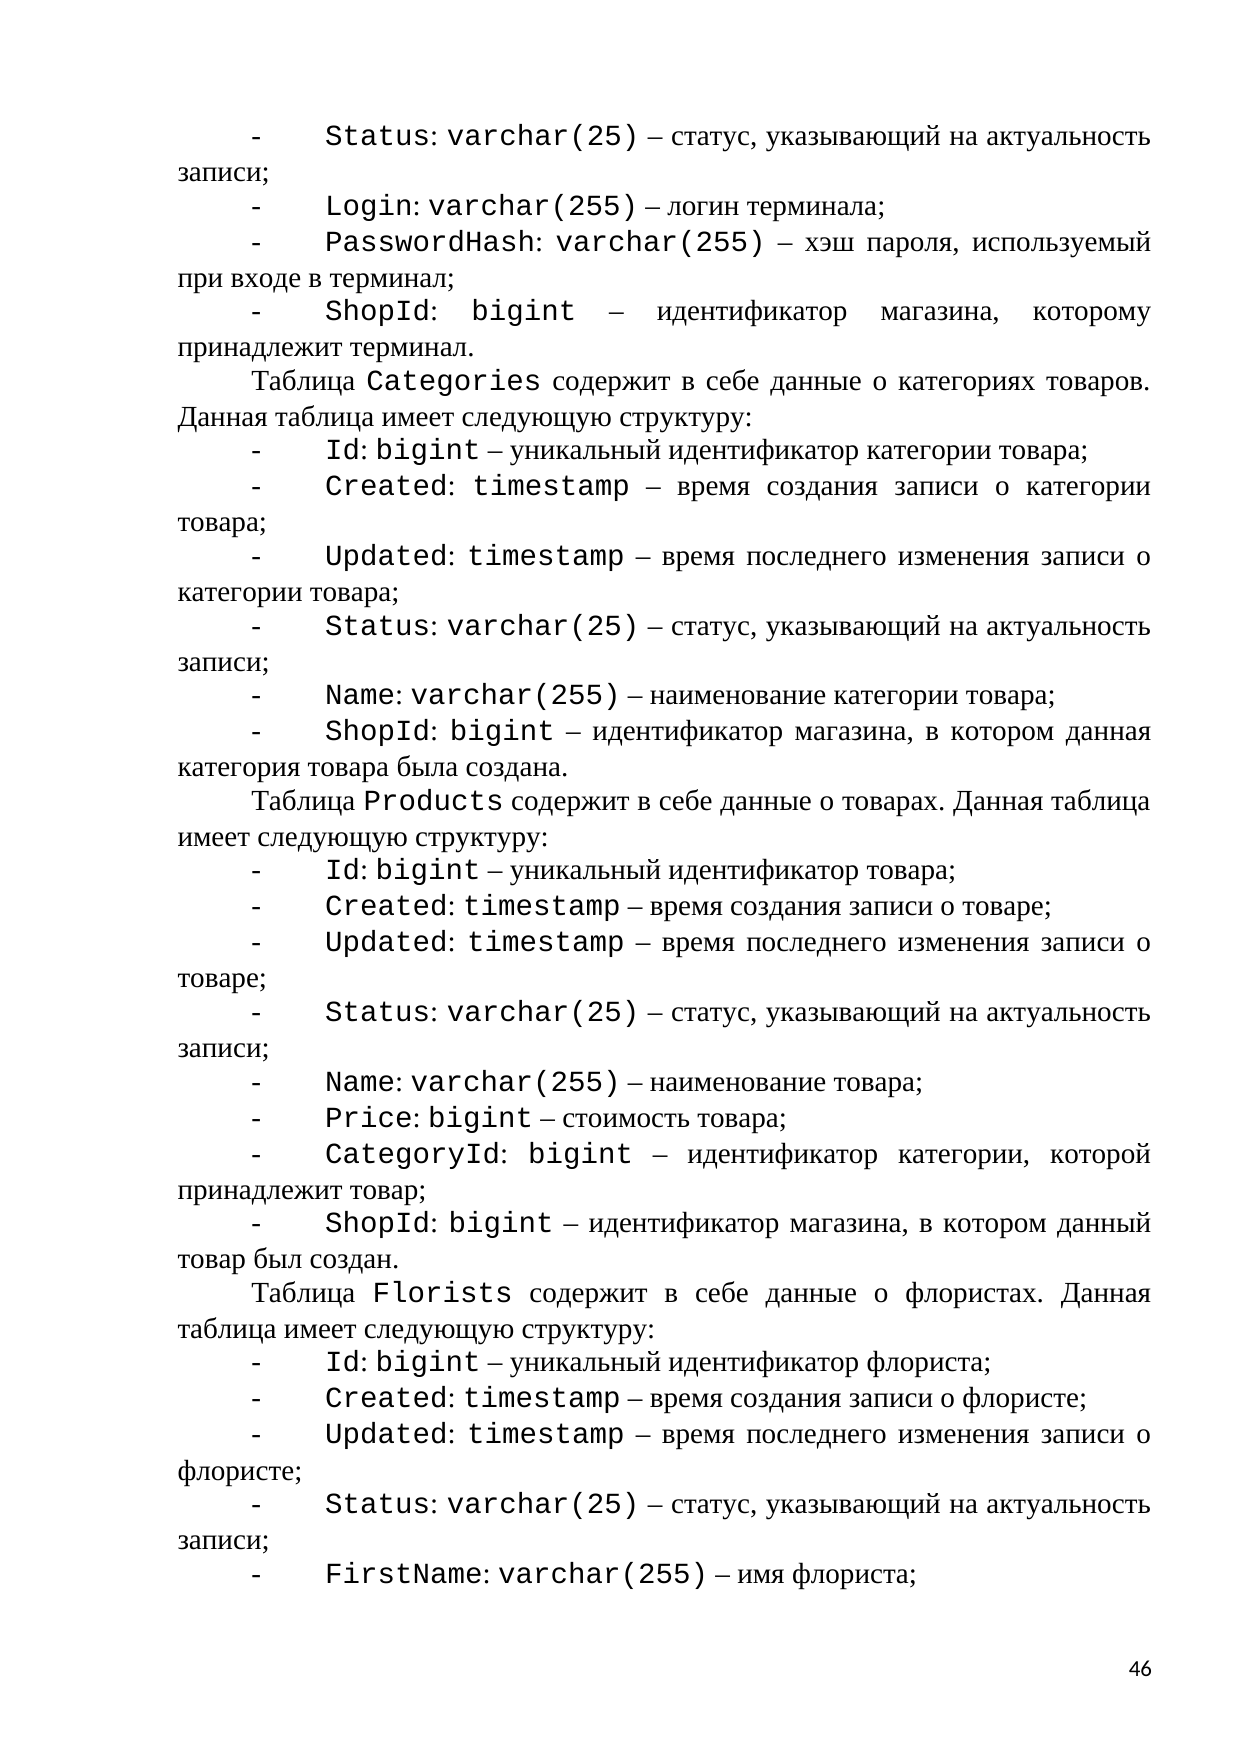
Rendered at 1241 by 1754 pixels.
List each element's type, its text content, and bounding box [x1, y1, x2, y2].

list Name: varchar(255) – наименование категории товара; [177, 677, 1152, 713]
list Status: varchar(25) – статус, указывающий на актуальность записи; [177, 118, 1152, 188]
list FirstName: varchar(255) – имя флориста; [177, 1556, 1152, 1592]
list ShopId: bigint – идентификатор магазина, которому принадлежит терминал. [177, 293, 1152, 363]
list ShopId: bigint – идентификатор магазина, в котором данный товар был создан. [177, 1205, 1152, 1275]
list Price: bigint – стоимость товара; [177, 1100, 1152, 1136]
list Updated: timestamp – время последнего изменения записи о товаре; [177, 924, 1152, 994]
list Status: varchar(25) – статус, указывающий на актуальность записи; [177, 1486, 1152, 1556]
list ShopId: bigint – идентификатор магазина, в котором данная категория товара была создана. [177, 713, 1152, 783]
list Name: varchar(255) – наименование товара; [177, 1064, 1152, 1100]
list PasswordHash: varchar(255) – хэш пароля, используемый при входе в терминал; [177, 224, 1152, 293]
text Таблица Florists содержит в себе данные о флористах. Данная таблица имеет следующую структуру: [177, 1275, 1152, 1344]
list CategoryId: bigint – идентификатор категории, которой принадлежит товар; [177, 1136, 1152, 1205]
list Updated: timestamp – время последнего изменения записи о флористе; [177, 1417, 1152, 1486]
list Created: timestamp – время создания записи о категории товара; [177, 468, 1152, 538]
list Login: varchar(255) – логин терминала; [177, 188, 1152, 224]
text Таблица Products содержит в себе данные о товарах. Данная таблица имеет следующую структуру: [177, 783, 1152, 852]
list Id: bigint – уникальный идентификатор категории товара; [177, 432, 1152, 468]
text Таблица Categories содержит в себе данные о категориях товаров. Данная таблица имеет следующую структуру: [177, 363, 1152, 432]
list Status: varchar(25) – статус, указывающий на актуальность записи; [177, 994, 1152, 1064]
list Status: varchar(25) – статус, указывающий на актуальность записи; [177, 608, 1152, 677]
list Id: bigint – уникальный идентификатор товара; [177, 852, 1152, 888]
list Id: bigint – уникальный идентификатор флориста; [177, 1344, 1152, 1381]
list Created: timestamp – время создания записи о флористе; [177, 1381, 1152, 1417]
list Created: timestamp – время создания записи о товаре; [177, 888, 1152, 924]
list Updated: timestamp – время последнего изменения записи о категории товара; [177, 538, 1152, 608]
